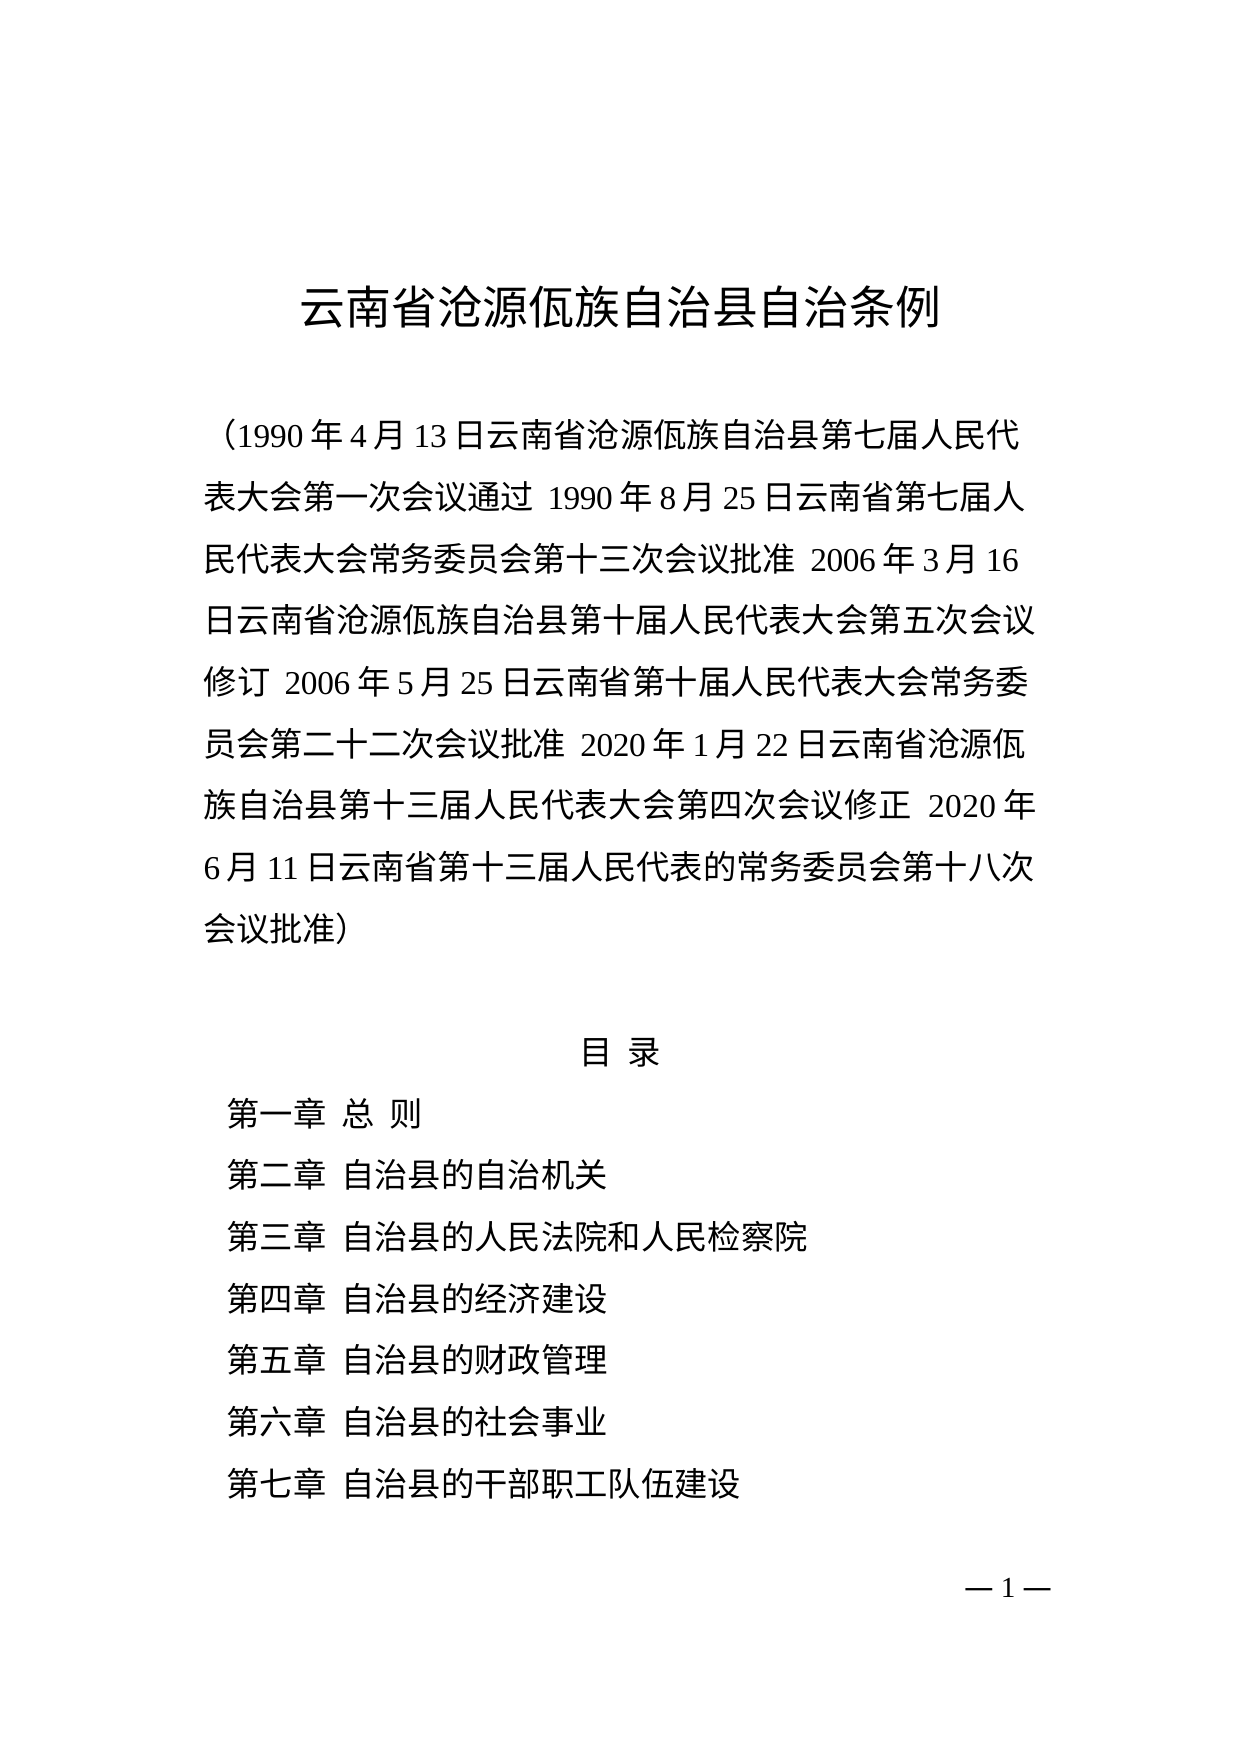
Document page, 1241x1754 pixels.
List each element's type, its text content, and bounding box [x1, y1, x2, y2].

text 第五章 自治县的财政管理 [159, 1324, 1081, 1385]
text 第七章 自治县的干部职工队伍建设 [159, 1447, 1081, 1509]
text 第二章 自治县的自治机关 [159, 1139, 1081, 1200]
text 第六章 自治县的社会事业 [159, 1385, 1081, 1447]
text 第一章 总 则 [159, 1077, 1081, 1139]
text 云南省沧源佤族自治县自治条例 [159, 275, 1081, 337]
text （1990年4月13日云南省沧源佤族自治县第七届人民代表大会第一次会议通过 1990年8月25日云南省第七届人民代表大会常务委员会第十三次会议批准 2006年3月16日云南省沧源佤族自治县第十届人民代表大会第五次会议修订 2006年5月25日云南省第十届人民代表大会常务委员会第二十二次会议批准 2020年1月22日云南省沧源佤族自治县第十三届人民代表大会第四次会议修正 2020年6月11日云南省第十三届人民代表的常务委员会第十八次会议批准） [203, 399, 1037, 954]
text 目 录 [159, 1015, 1081, 1077]
text 第四章 自治县的经济建设 [159, 1262, 1081, 1324]
text 第三章 自治县的人民法院和人民检察院 [159, 1200, 1081, 1262]
